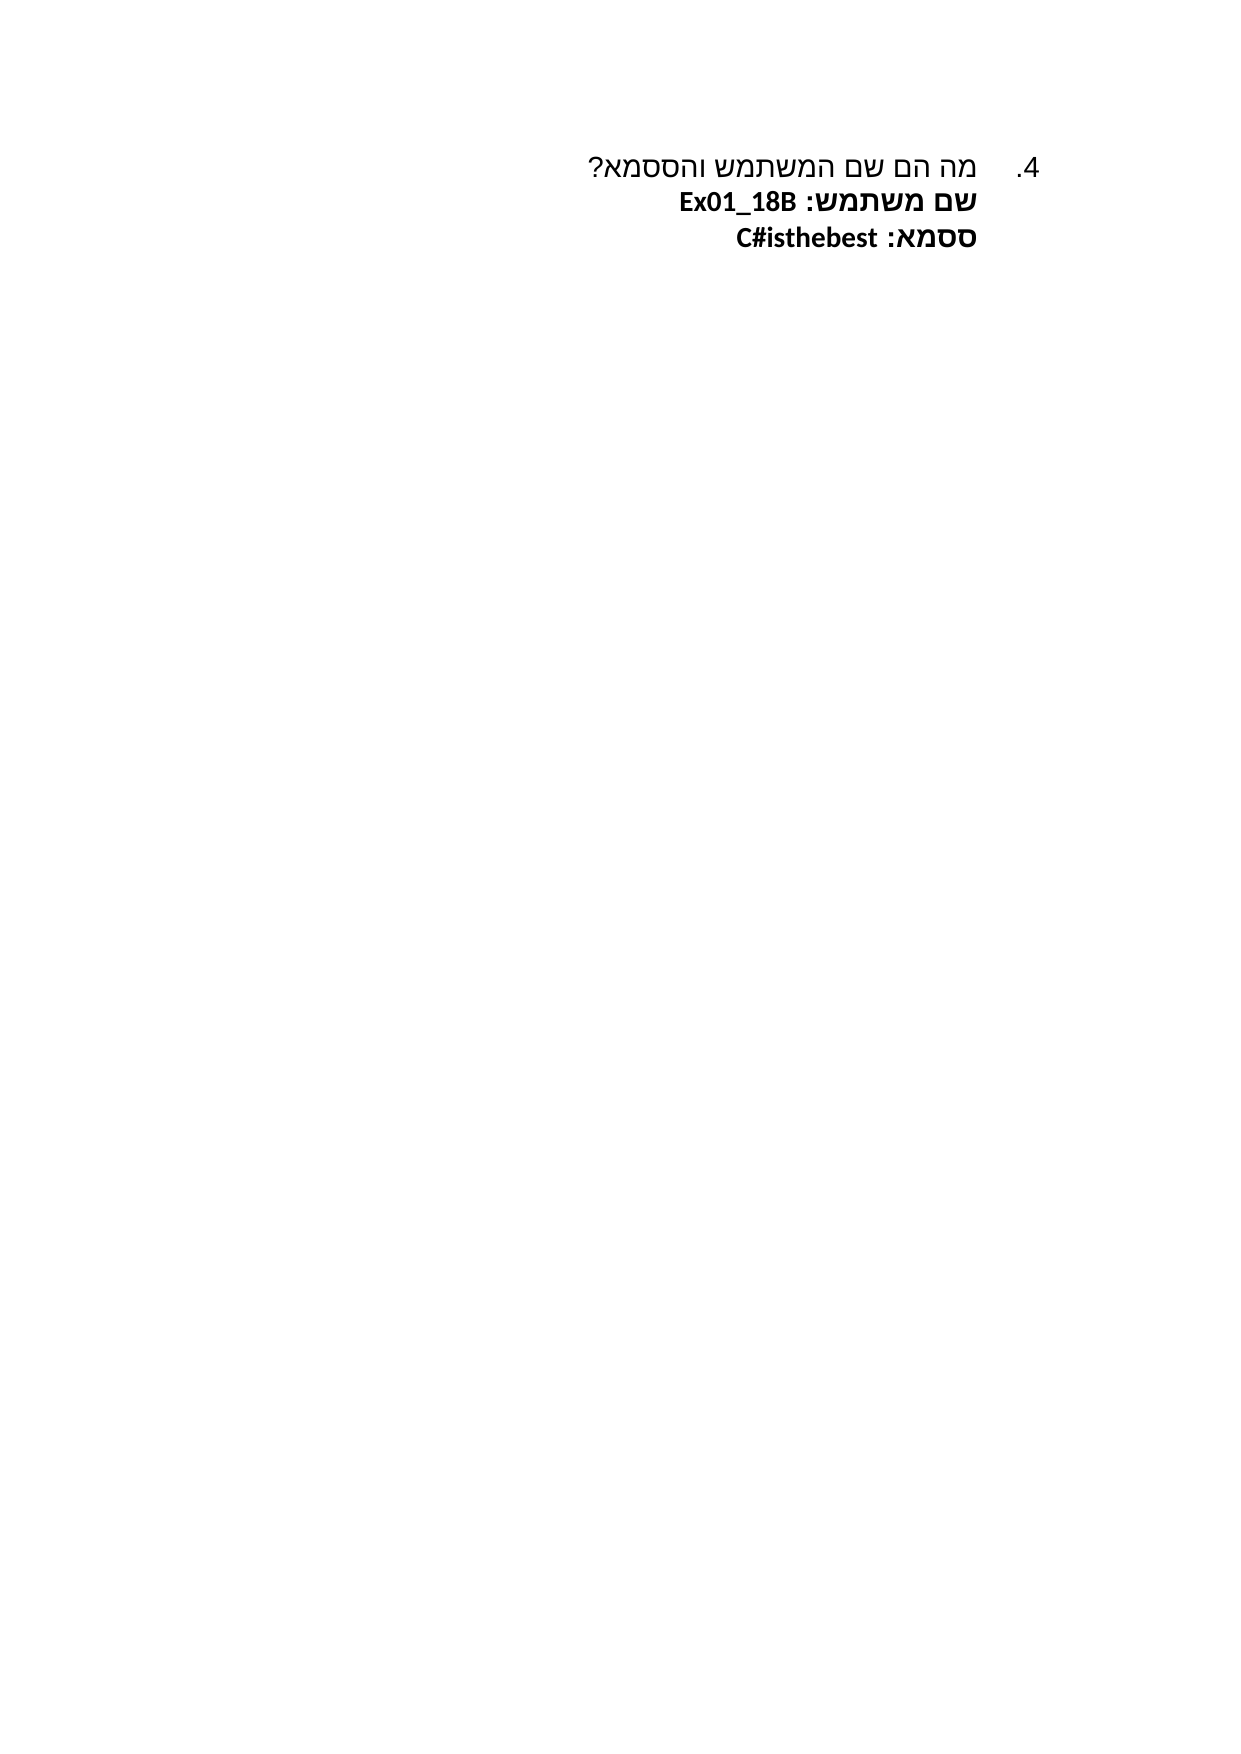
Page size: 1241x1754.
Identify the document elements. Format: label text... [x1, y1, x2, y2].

list מה הם שם המשתמש והססמא? שם משתמש: Ex01_18B ססמא: C#isthebest [187, 150, 1015, 255]
